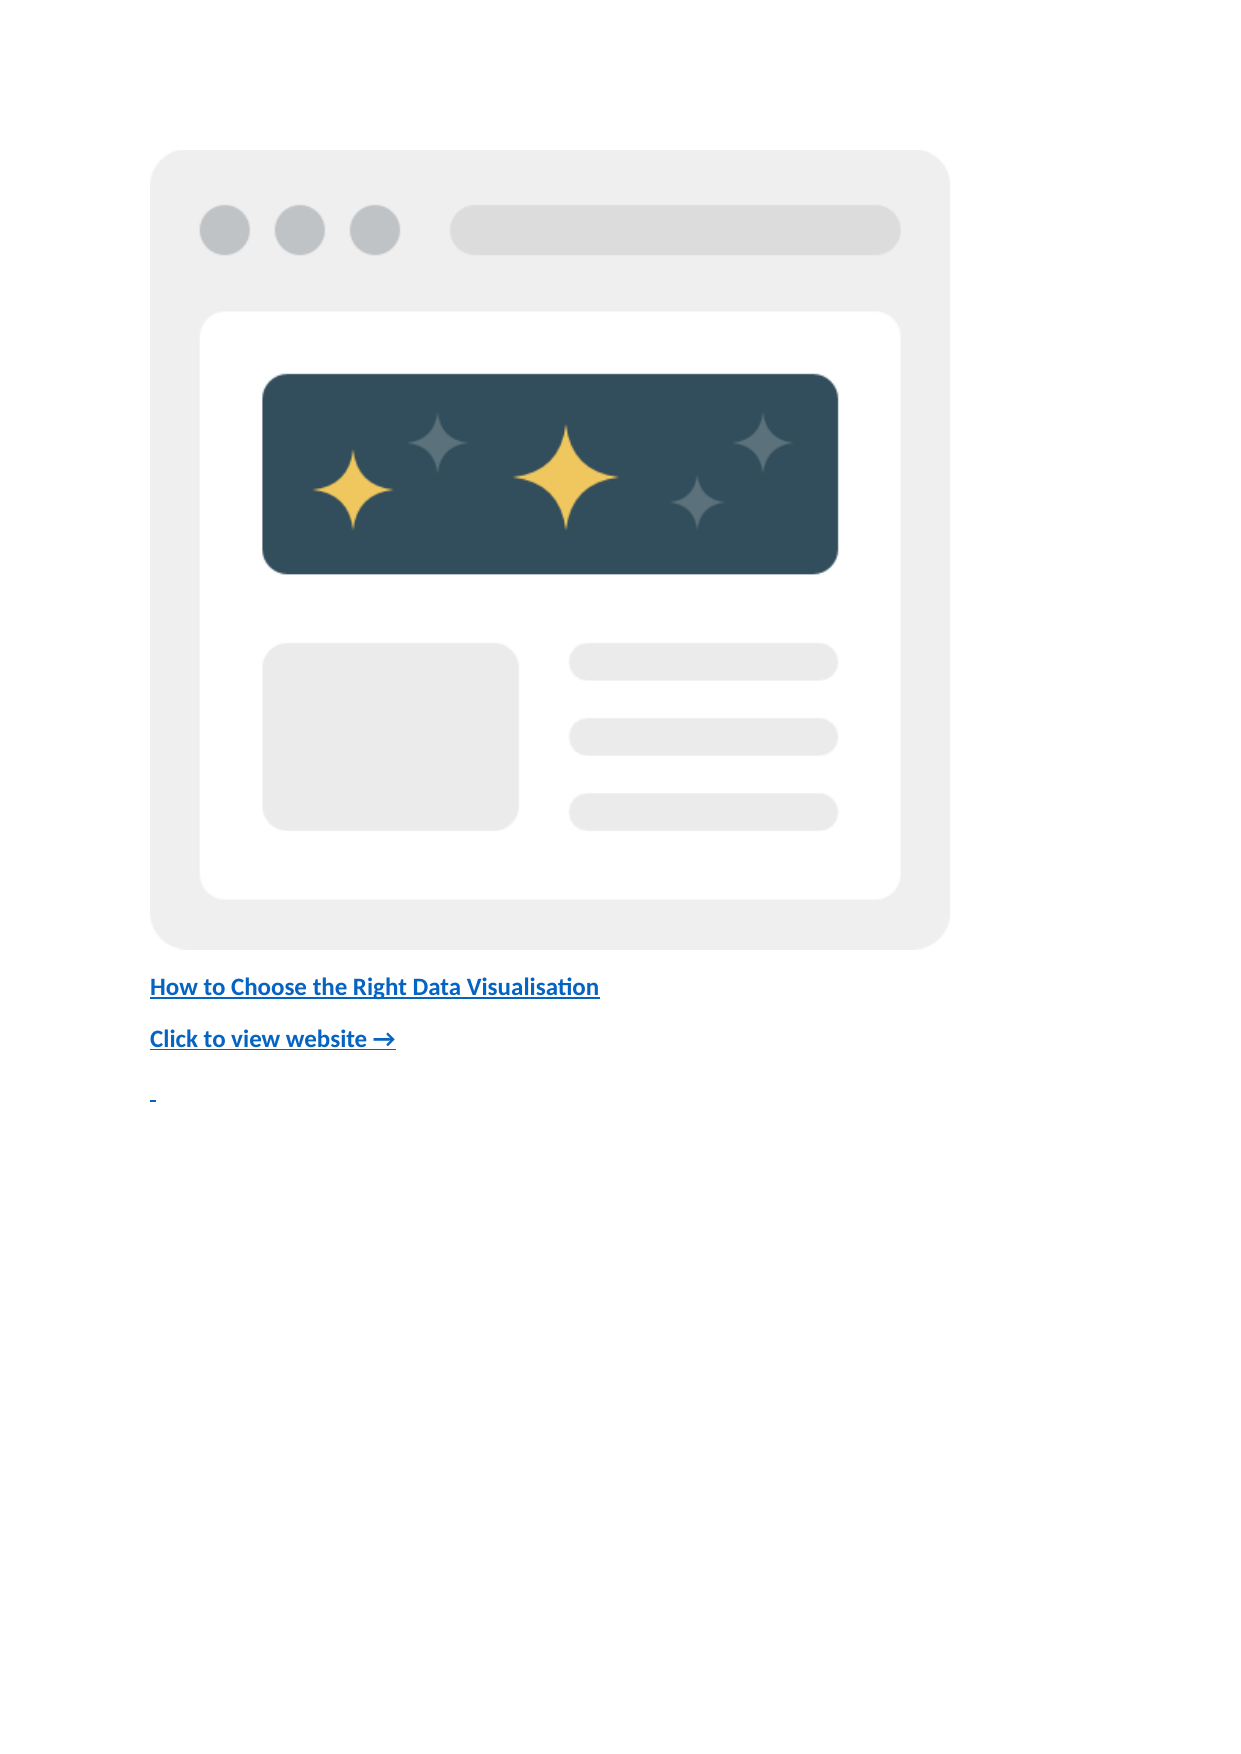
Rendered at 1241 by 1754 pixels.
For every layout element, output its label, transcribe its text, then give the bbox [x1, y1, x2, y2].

text Click to view website → [150, 1023, 1090, 1053]
picture [150, 150, 951, 950]
text How to Choose the Right Data Visualisation [150, 971, 1090, 1002]
